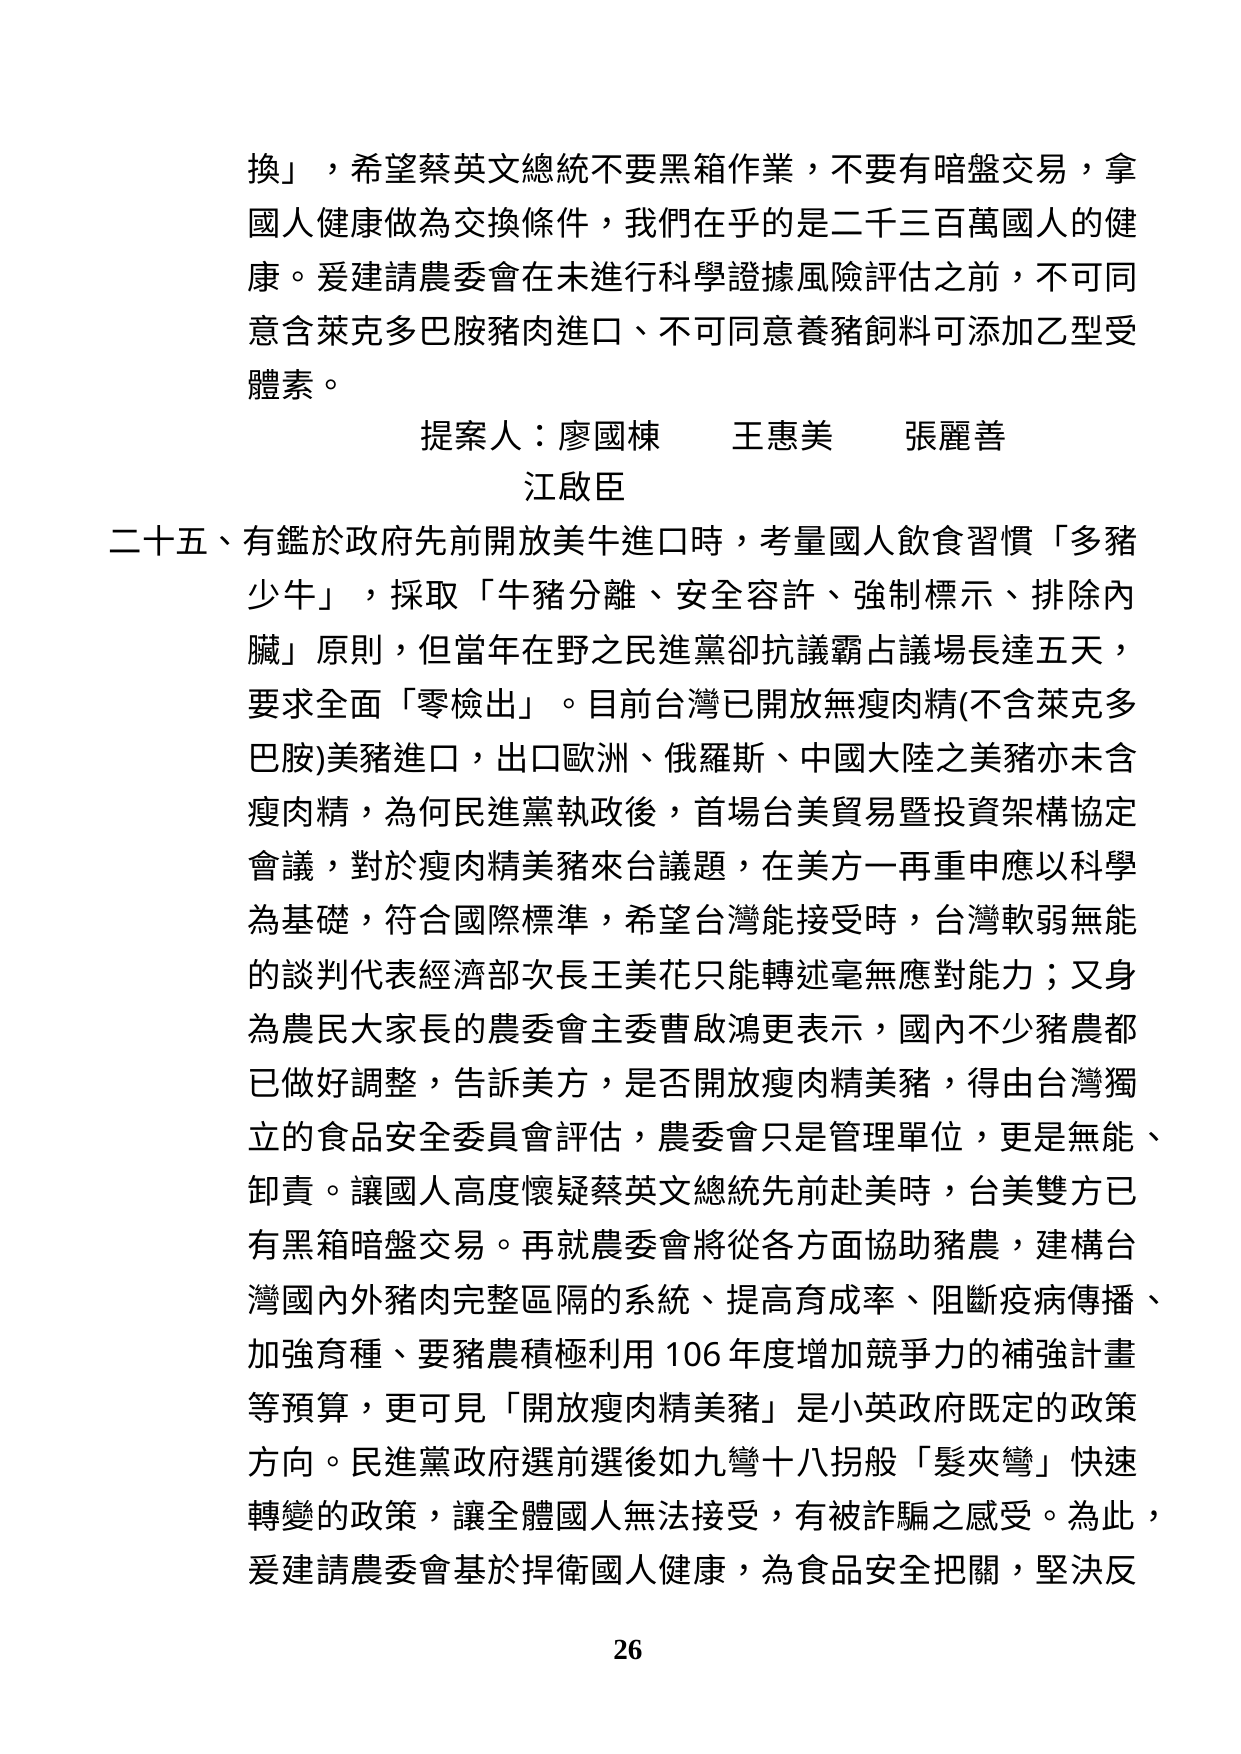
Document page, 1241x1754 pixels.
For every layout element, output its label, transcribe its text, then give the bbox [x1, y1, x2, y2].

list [109, 138, 1138, 409]
text 提案人：廖國棟 王惠美 張麗善 江啟臣 [386, 409, 1042, 510]
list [109, 510, 1138, 1594]
